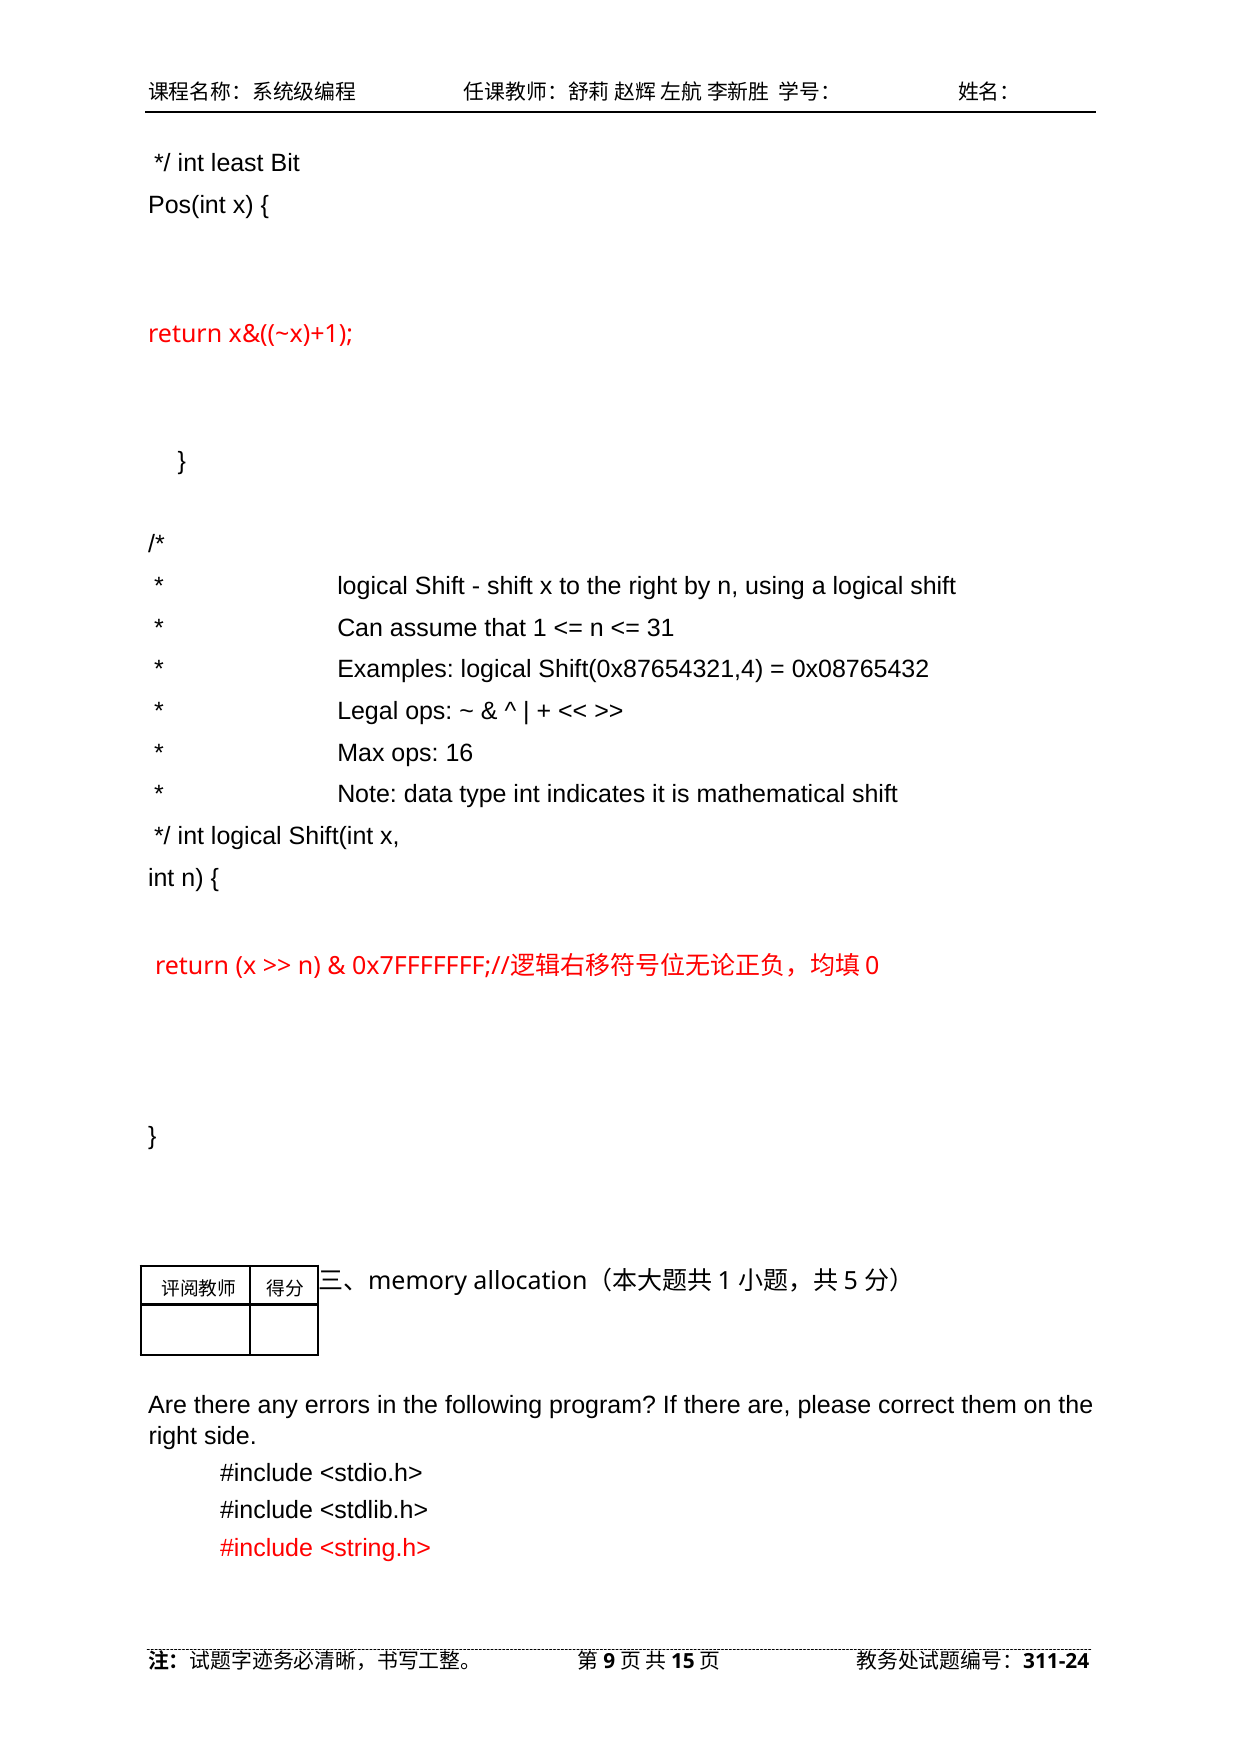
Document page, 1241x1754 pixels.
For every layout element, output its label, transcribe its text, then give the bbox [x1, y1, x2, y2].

text /* [148, 529, 1094, 558]
list logical Shift - shift x to the right by n, using a logical shift [154, 571, 1094, 600]
text } [148, 1121, 1094, 1149]
text } [177, 446, 1094, 475]
table_cell [142, 1306, 249, 1354]
table_header 评阅教师 [142, 1267, 249, 1303]
text */ int least Bit Pos(int x) { [148, 148, 376, 219]
text return x&((~x)+1); [148, 315, 1094, 349]
table_cell [251, 1306, 317, 1354]
text Are there any errors in the following program? If there are, please correct them on the right side. [148, 1390, 1094, 1450]
text */ int logical Shift(int x, int n) { [148, 821, 420, 891]
list Legal ops: ~ & ^ | + << >> [154, 696, 1094, 725]
text #include <stdio.h> [220, 1458, 1094, 1486]
list Max ops: 16 [154, 738, 1094, 766]
list Note: data type int indicates it is mathematical shift [154, 779, 1094, 808]
subtitle 三、memory allocation（本大题共1 小题，共5 分） [148, 1261, 1094, 1297]
list Examples: logical Shift(0x87654321,4) = 0x08765432 [154, 654, 1094, 683]
list Can assume that 1 <= n <= 31 [154, 613, 1094, 641]
text #include <stdlib.h> [220, 1495, 1094, 1524]
table_header 得分 [251, 1267, 317, 1303]
text #include <string.h> [220, 1533, 1094, 1561]
text return (x >> n) & 0x7FFFFFFF;//逻辑右移符号位无论正负，均填0 [148, 946, 1094, 982]
